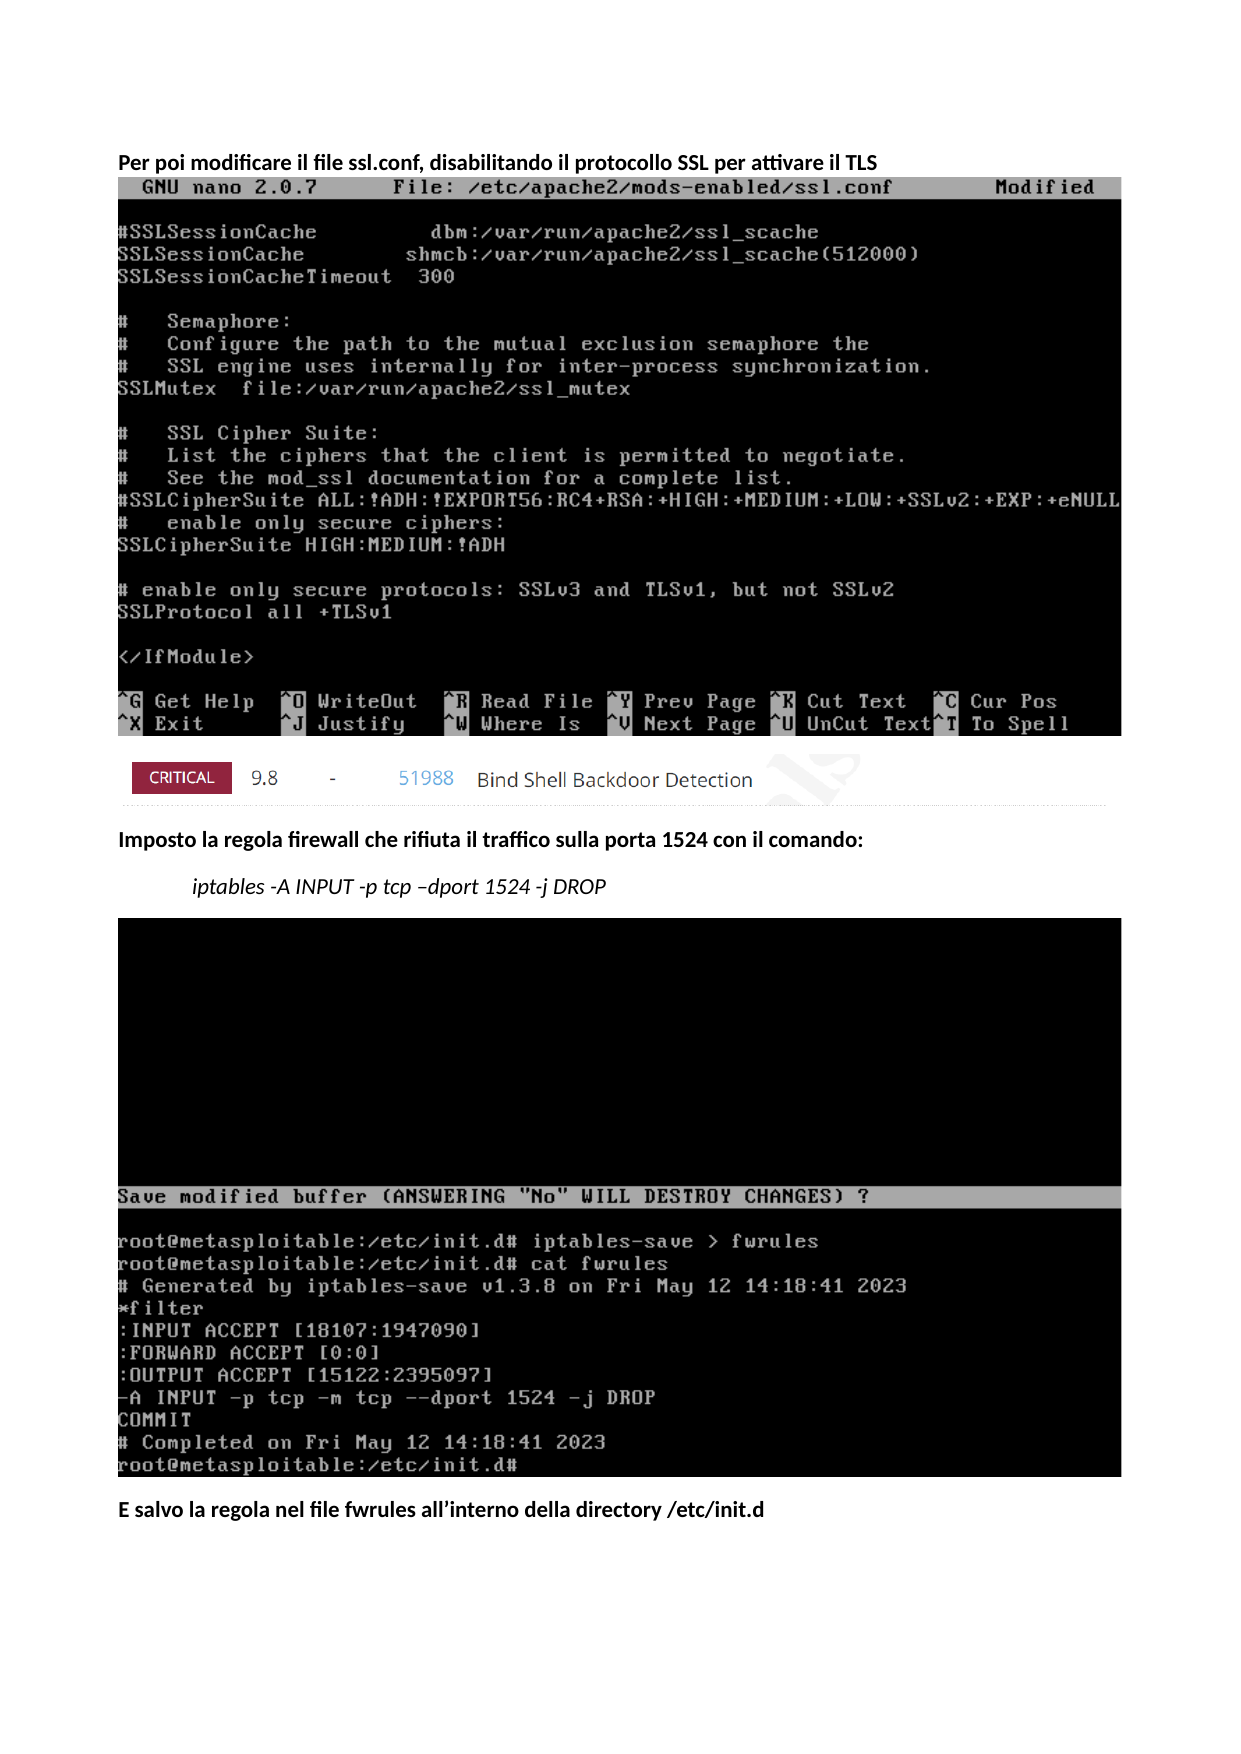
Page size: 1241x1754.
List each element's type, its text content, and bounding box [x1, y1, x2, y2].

picture [118, 177, 1122, 736]
text Per poi modificare il file ssl.conf, disabilitando il protocollo SSL per attivare il TLS [118, 148, 1122, 177]
text E salvo la regola nel file fwrules all’interno della directory /etc/init.d [118, 1495, 1122, 1523]
text iptables -A INPUT -p tcp –dport 1524 -j DROP [118, 872, 1122, 900]
picture [118, 918, 1122, 1477]
text Imposto la regola firewall che rifiuta il traffico sulla porta 1524 con il comando: [118, 825, 1122, 853]
picture [118, 754, 1122, 806]
